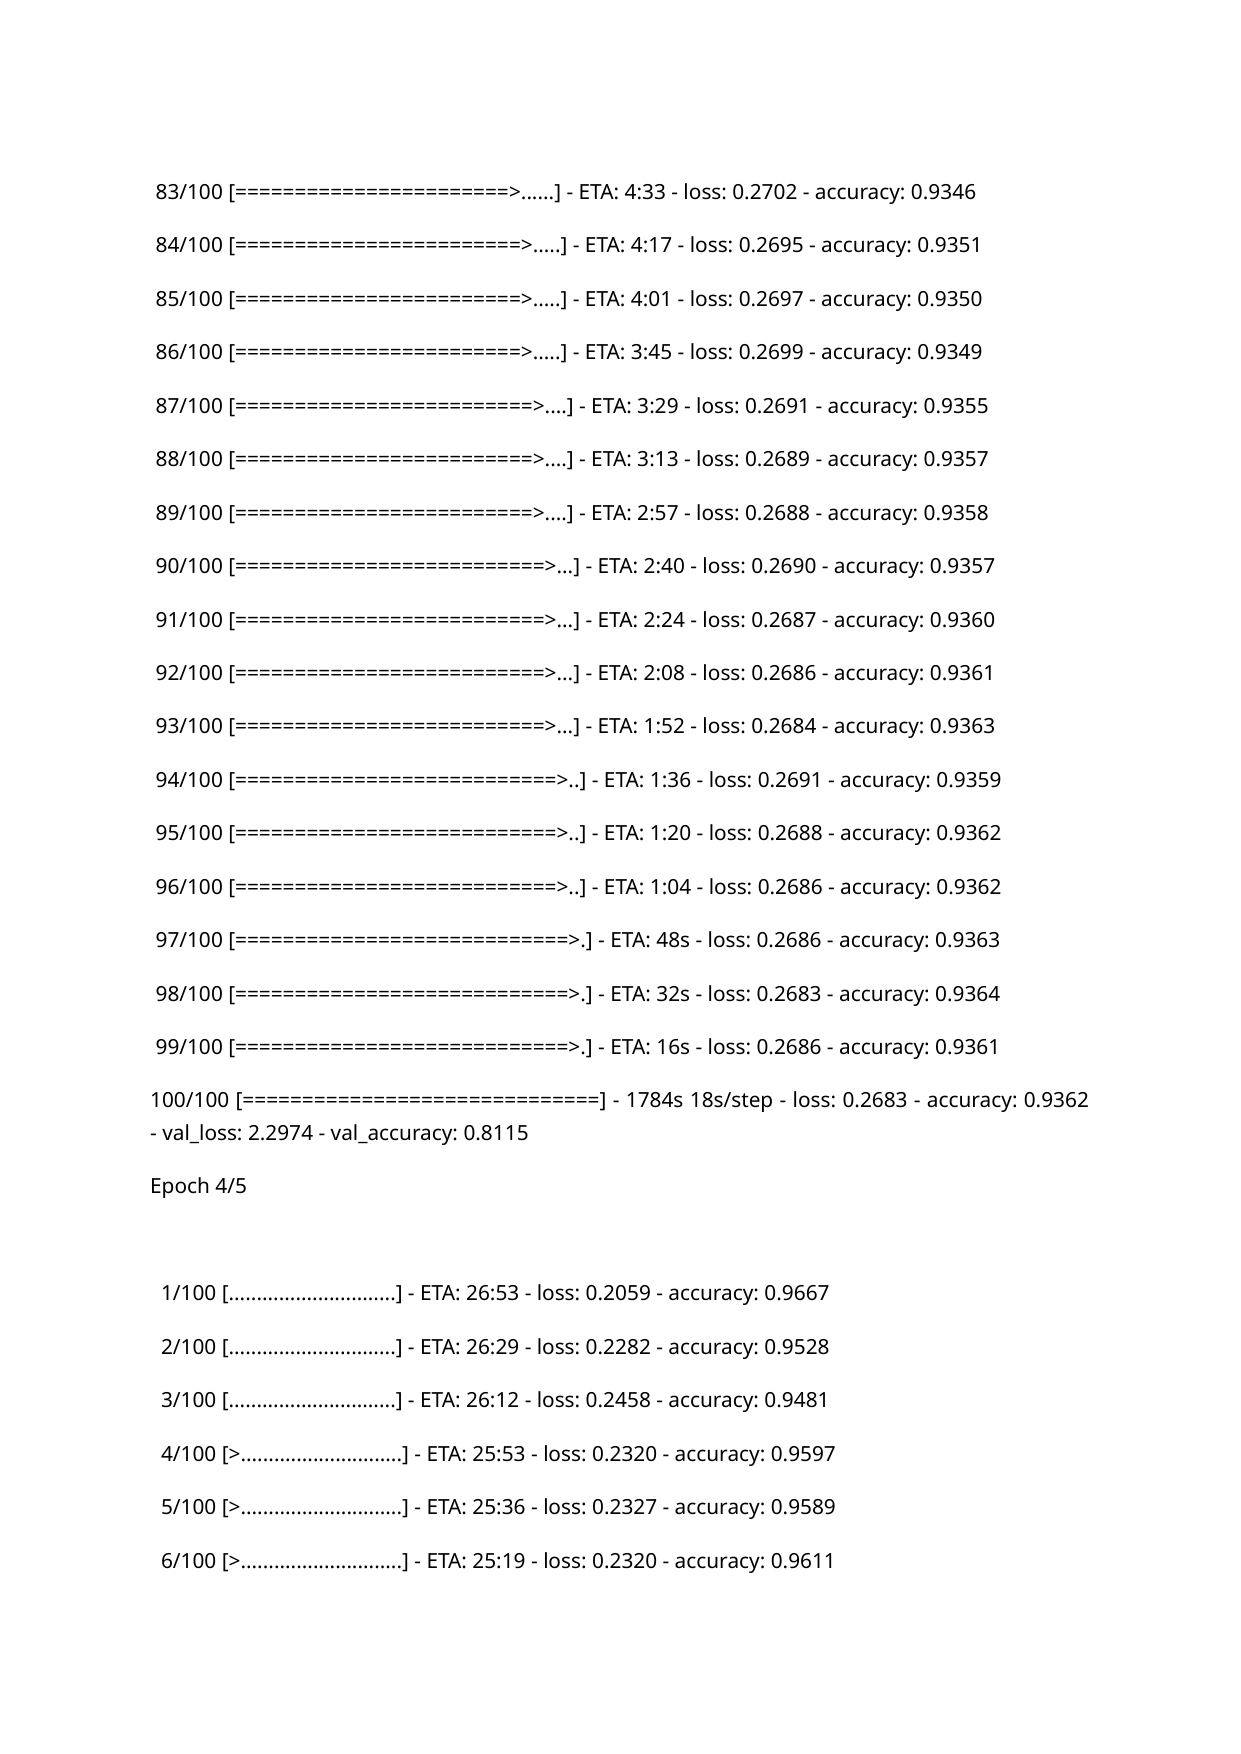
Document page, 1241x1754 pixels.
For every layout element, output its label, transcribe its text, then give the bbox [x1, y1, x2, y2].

text 4/100 [>.............................] - ETA: 25:53 - loss: 0.2320 - accuracy: 0.9597 [150, 1439, 1090, 1467]
text 84/100 [========================>.....] - ETA: 4:17 - loss: 0.2695 - accuracy: 0.9351 [150, 231, 1090, 259]
text 96/100 [===========================>..] - ETA: 1:04 - loss: 0.2686 - accuracy: 0.9362 [150, 872, 1090, 900]
text 91/100 [==========================>...] - ETA: 2:24 - loss: 0.2687 - accuracy: 0.9360 [150, 605, 1090, 633]
text 97/100 [============================>.] - ETA: 48s - loss: 0.2686 - accuracy: 0.9363 [150, 925, 1090, 954]
text 88/100 [=========================>....] - ETA: 3:13 - loss: 0.2689 - accuracy: 0.9357 [150, 444, 1090, 473]
text 99/100 [============================>.] - ETA: 16s - loss: 0.2686 - accuracy: 0.9361 [150, 1032, 1090, 1061]
text 92/100 [==========================>...] - ETA: 2:08 - loss: 0.2686 - accuracy: 0.9361 [150, 658, 1090, 687]
text 98/100 [============================>.] - ETA: 32s - loss: 0.2683 - accuracy: 0.9364 [150, 979, 1090, 1007]
text 2/100 [..............................] - ETA: 26:29 - loss: 0.2282 - accuracy: 0.9528 [150, 1332, 1090, 1360]
text 5/100 [>.............................] - ETA: 25:36 - loss: 0.2327 - accuracy: 0.9589 [150, 1492, 1090, 1521]
text 93/100 [==========================>...] - ETA: 1:52 - loss: 0.2684 - accuracy: 0.9363 [150, 712, 1090, 740]
text 94/100 [===========================>..] - ETA: 1:36 - loss: 0.2691 - accuracy: 0.9359 [150, 765, 1090, 793]
text 95/100 [===========================>..] - ETA: 1:20 - loss: 0.2688 - accuracy: 0.9362 [150, 818, 1090, 847]
text 6/100 [>.............................] - ETA: 25:19 - loss: 0.2320 - accuracy: 0.9611 [150, 1546, 1090, 1574]
text 87/100 [=========================>....] - ETA: 3:29 - loss: 0.2691 - accuracy: 0.9355 [150, 391, 1090, 419]
text 1/100 [..............................] - ETA: 26:53 - loss: 0.2059 - accuracy: 0.9667 [150, 1278, 1090, 1307]
text 85/100 [========================>.....] - ETA: 4:01 - loss: 0.2697 - accuracy: 0.9350 [150, 284, 1090, 312]
text 89/100 [=========================>....] - ETA: 2:57 - loss: 0.2688 - accuracy: 0.9358 [150, 498, 1090, 526]
text 3/100 [..............................] - ETA: 26:12 - loss: 0.2458 - accuracy: 0.9481 [150, 1385, 1090, 1414]
text Epoch 4/5 [150, 1172, 1090, 1200]
text 83/100 [=======================>......] - ETA: 4:33 - loss: 0.2702 - accuracy: 0.9346 [150, 177, 1090, 206]
text 100/100 [==============================] - 1784s 18s/step - loss: 0.2683 - accuracy: 0.9362 - val_loss: 2.2974 - val_accuracy: 0.8115 [150, 1086, 1090, 1147]
text 90/100 [==========================>...] - ETA: 2:40 - loss: 0.2690 - accuracy: 0.9357 [150, 551, 1090, 580]
text 86/100 [========================>.....] - ETA: 3:45 - loss: 0.2699 - accuracy: 0.9349 [150, 337, 1090, 366]
